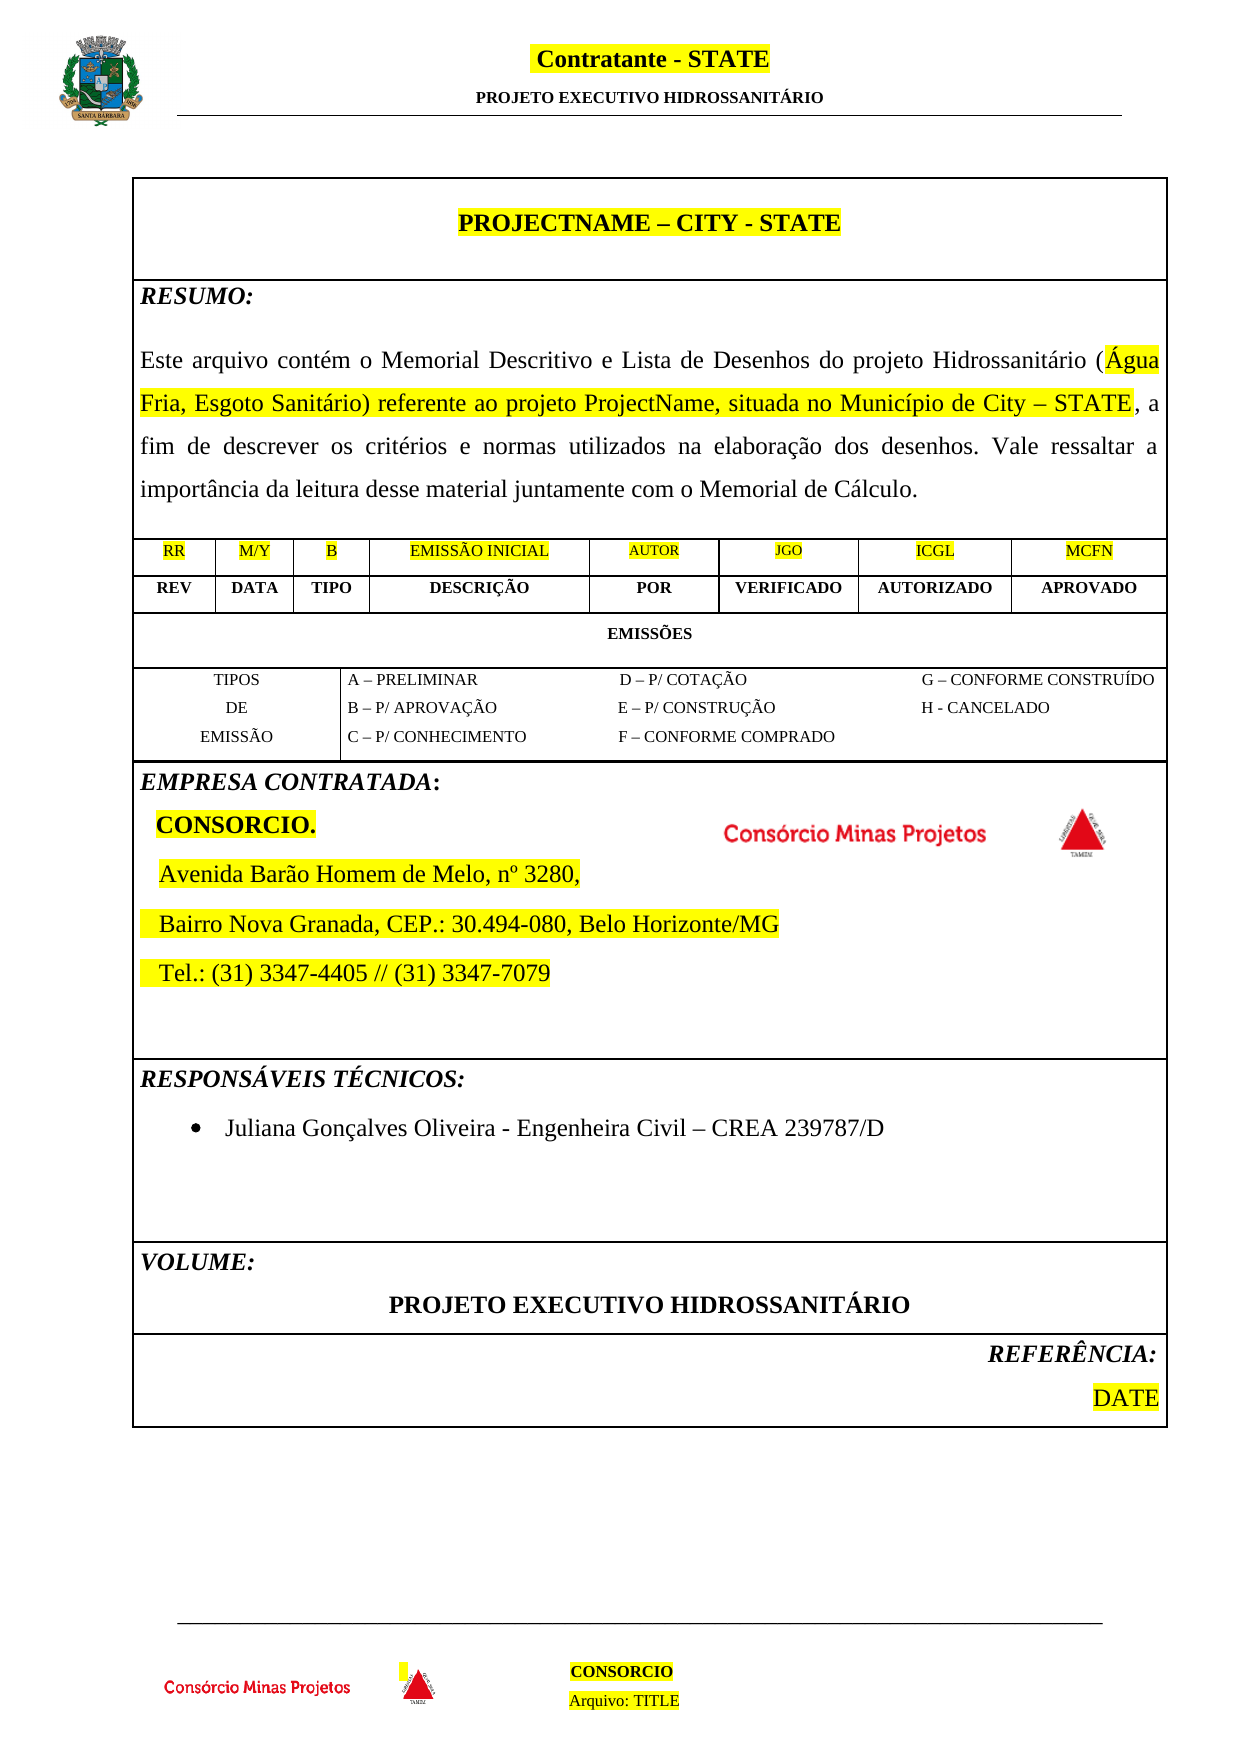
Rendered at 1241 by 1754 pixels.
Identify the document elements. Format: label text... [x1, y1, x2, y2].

table_cell AUTORIZADO [859, 577, 1011, 612]
table_cell ICGL [859, 540, 1011, 575]
table_cell B [294, 540, 369, 575]
table_cell TIPOS DE EMISSÃO [134, 669, 340, 760]
table_cell RESPONSÁVEIS TÉCNICOS: [134, 1060, 1166, 1241]
table_cell M/Y [216, 540, 293, 575]
table_cell A – PRELIMINAR D – P/ COTAÇÃO G – CONFORME CONSTRUÍDO B – P/ APROVAÇÃO E – P/ CONSTRUÇÃO H - CANCELADO C – P/ CONHECIMENTO F – CONFORME COMPRADO [341, 669, 1166, 760]
table_cell EMPRESA CONTRATADA: CONSORCIO. Avenida Barão Homem de Melo, nº 3280, Bairro Nova Granada, CEP.: 30.494-080, Belo Horizonte/MG Tel.: (31) 3347-4405 // (31) 3347-7079 [134, 763, 1166, 1058]
table_cell DESCRIÇÃO [370, 577, 589, 612]
picture [149, 1650, 445, 1719]
table_cell MCFN [1012, 540, 1166, 575]
table_cell VOLUME: PROJETO EXECUTIVO HIDROSSANITÁRIO [134, 1243, 1166, 1333]
table_cell RR [134, 540, 215, 575]
picture [21, 32, 181, 129]
table_cell AUTOR [590, 540, 718, 575]
table_header PROJECTNAME – CITY - STATE [134, 179, 1166, 279]
table_cell APROVADO [1012, 577, 1166, 612]
table_cell POR [590, 577, 718, 612]
table_cell REFERÊNCIA: DATE [134, 1335, 1166, 1426]
table_cell TIPO [294, 577, 369, 612]
table_cell EMISSÃO INICIAL [370, 540, 589, 575]
table_cell EMISSÕES [134, 614, 1166, 667]
table_cell RESUMO: Este arquivo contém o Memorial Descritivo e Lista de Desenhos do projeto Hidrossanitário (Água Fria, Esgoto Sanitário) referente ao projeto ProjectName, situada no Município de City – STATE, a fim de descrever os critérios e normas utilizados na elaboração dos desenhos. Vale ressaltar a importância da leitura desse material juntamente com o Memorial de Cálculo. [134, 281, 1166, 538]
picture [703, 782, 1122, 879]
table_cell VERIFICADO [720, 577, 858, 612]
table_cell DATA [216, 577, 293, 612]
table_cell JGO [720, 540, 858, 575]
table_cell REV [134, 577, 215, 612]
